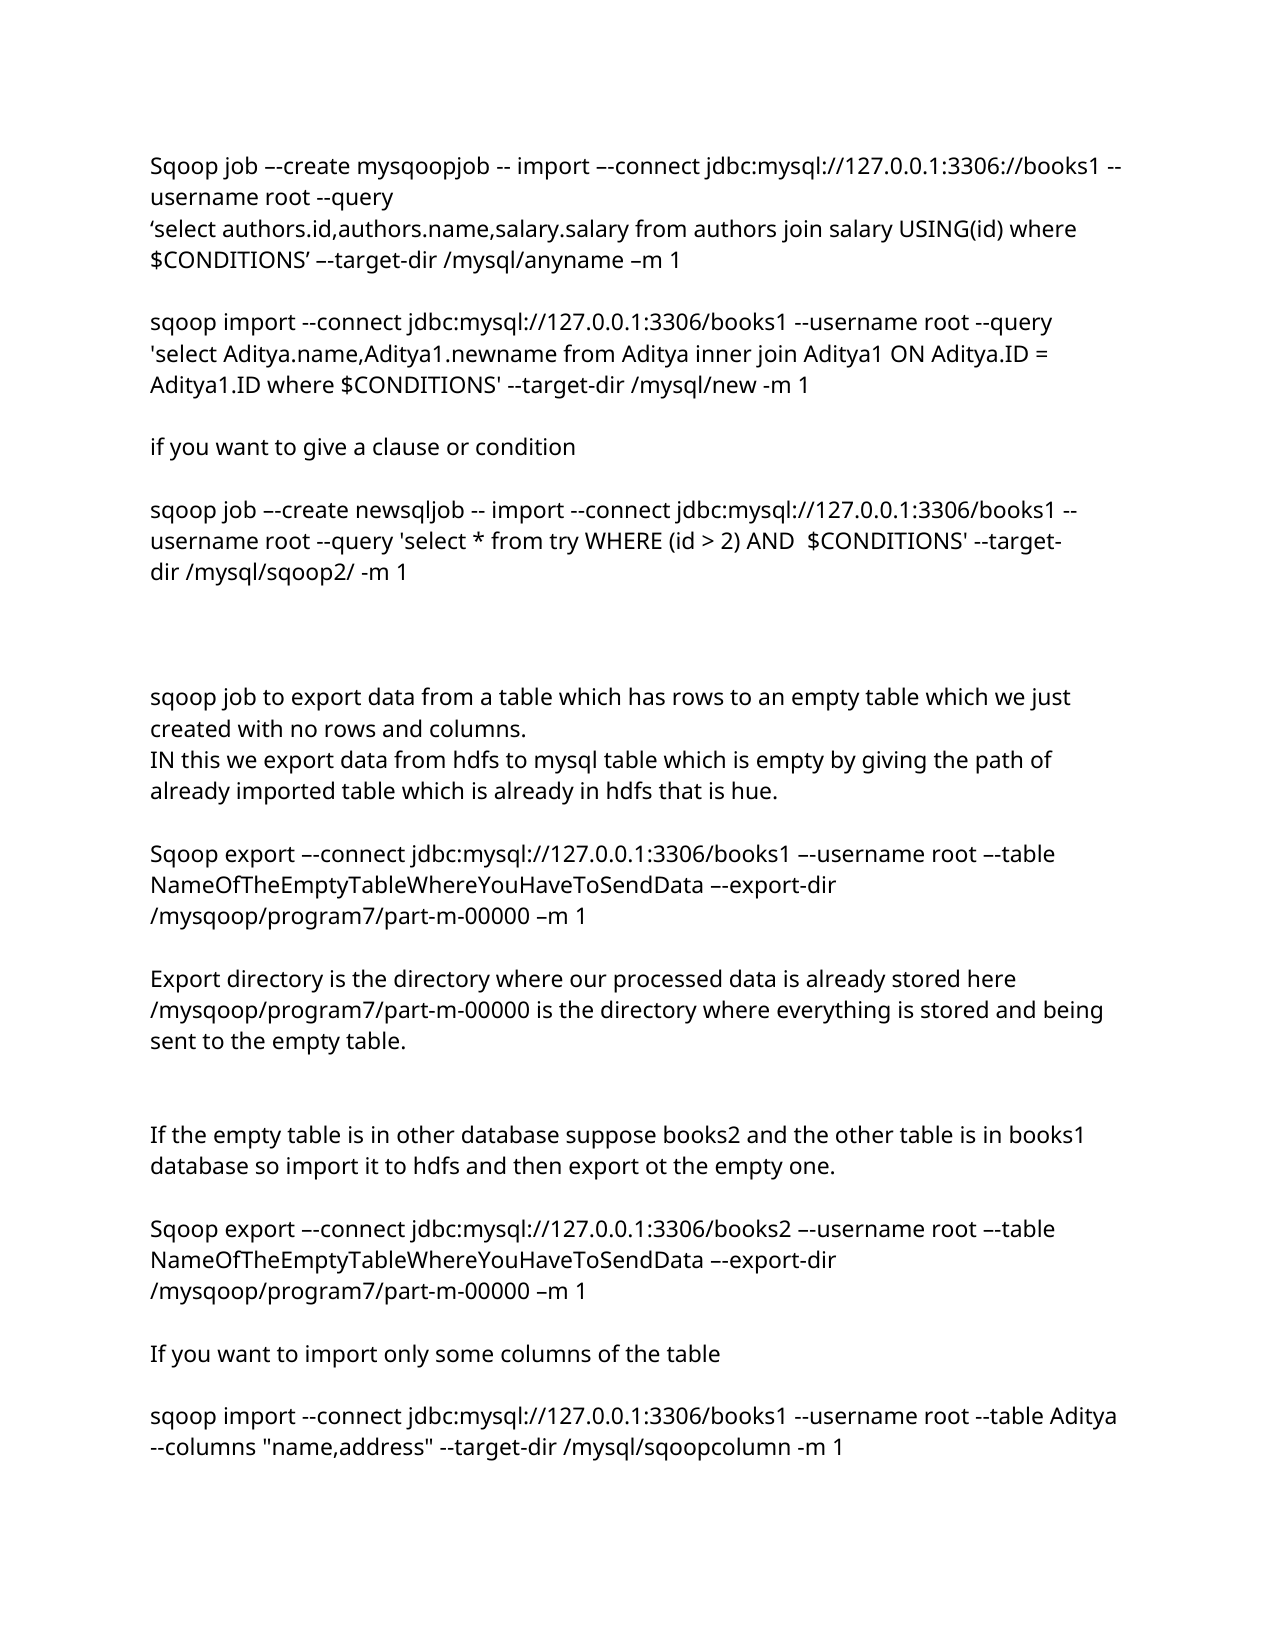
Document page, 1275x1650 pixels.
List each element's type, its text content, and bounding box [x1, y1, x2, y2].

text If you want to import only some columns of the table [150, 1337, 1125, 1369]
text Sqoop job –-create mysqoopjob -- import –-connect jdbc:mysql://127.0.0.1:3306://books1 --username root --query [150, 150, 1125, 212]
text sqoop job to export data from a table which has rows to an empty table which we just created with no rows and columns. [150, 681, 1125, 744]
text Export directory is the directory where our processed data is already stored here /mysqoop/program7/part-m-00000 is the directory where everything is stored and being sent to the empty table. [150, 962, 1125, 1056]
text Sqoop export –-connect jdbc:mysql://127.0.0.1:3306/books1 –-username root –-table NameOfTheEmptyTableWhereYouHaveToSendData –-export-dir /mysqoop/program7/part-m-00000 –m 1 [150, 837, 1125, 931]
text If the empty table is in other database suppose books2 and the other table is in books1 database so import it to hdfs and then export ot the empty one. [150, 1119, 1125, 1181]
text sqoop import --connect jdbc:mysql://127.0.0.1:3306/books1 --username root --query 'select Aditya.name,Aditya1.newname from Aditya inner join Aditya1 ON Aditya.ID = Aditya1.ID where $CONDITIONS' --target-dir /mysql/new -m 1 [150, 306, 1125, 400]
text ‘select authors.id,authors.name,salary.salary from authors join salary USING(id) where $CONDITIONS’ –-target-dir /mysql/anyname –m 1 [150, 212, 1125, 275]
text Sqoop export –-connect jdbc:mysql://127.0.0.1:3306/books2 –-username root –-table NameOfTheEmptyTableWhereYouHaveToSendData –-export-dir /mysqoop/program7/part-m-00000 –m 1 [150, 1212, 1125, 1306]
text sqoop job –-create newsqljob -- import --connect jdbc:mysql://127.0.0.1:3306/books1 --username root --query 'select * from try WHERE (id > 2) AND $CONDITIONS' --target-dir /mysql/sqoop2/ -m 1 [150, 494, 1125, 587]
text IN this we export data from hdfs to mysql table which is empty by giving the path of already imported table which is already in hdfs that is hue. [150, 744, 1125, 806]
text if you want to give a clause or condition [150, 431, 1125, 462]
text sqoop import --connect jdbc:mysql://127.0.0.1:3306/books1 --username root --table Aditya --columns "name,address" --target-dir /mysql/sqoopcolumn -m 1 [150, 1400, 1125, 1462]
